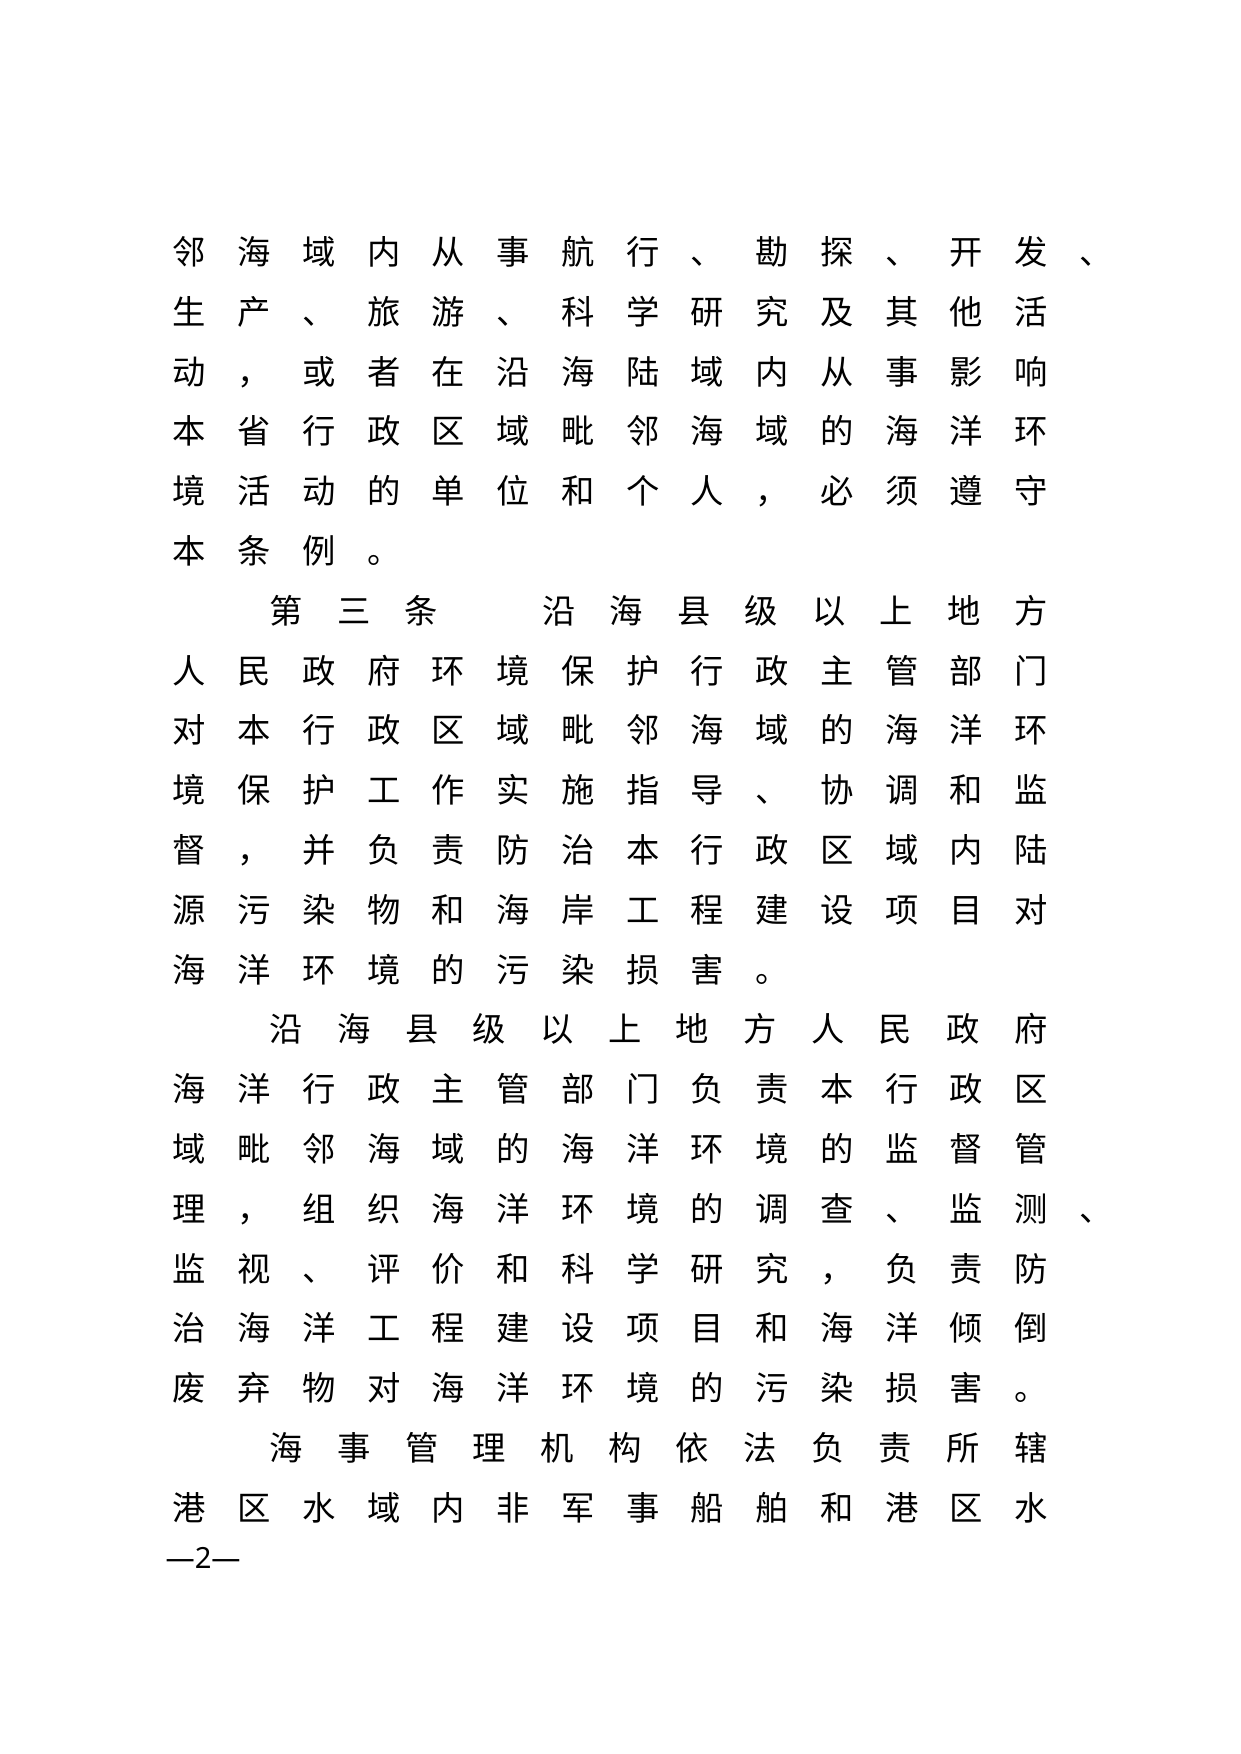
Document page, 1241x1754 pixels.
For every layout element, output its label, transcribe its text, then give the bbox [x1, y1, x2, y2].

text 沿海县级以上地方人民政府海洋行政主管部门负责本行政区域毗邻海域的海洋环境的监督管理，组织海洋环境的调查、监测、监视、评价和科学研究，负责防治海洋工程建设项目和海洋倾倒废弃物对海洋环境的污染损害。 [172, 997, 1079, 1416]
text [172, 220, 1079, 579]
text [172, 1416, 1079, 1536]
text 第三条 沿海县级以上地方人民政府环境保护行政主管部门对本行政区域毗邻海域的海洋环境保护工作实施指导、协调和监督，并负责防治本行政区域内陆源污染物和海岸工程建设项目对海洋环境的污染损害。 [172, 579, 1079, 997]
